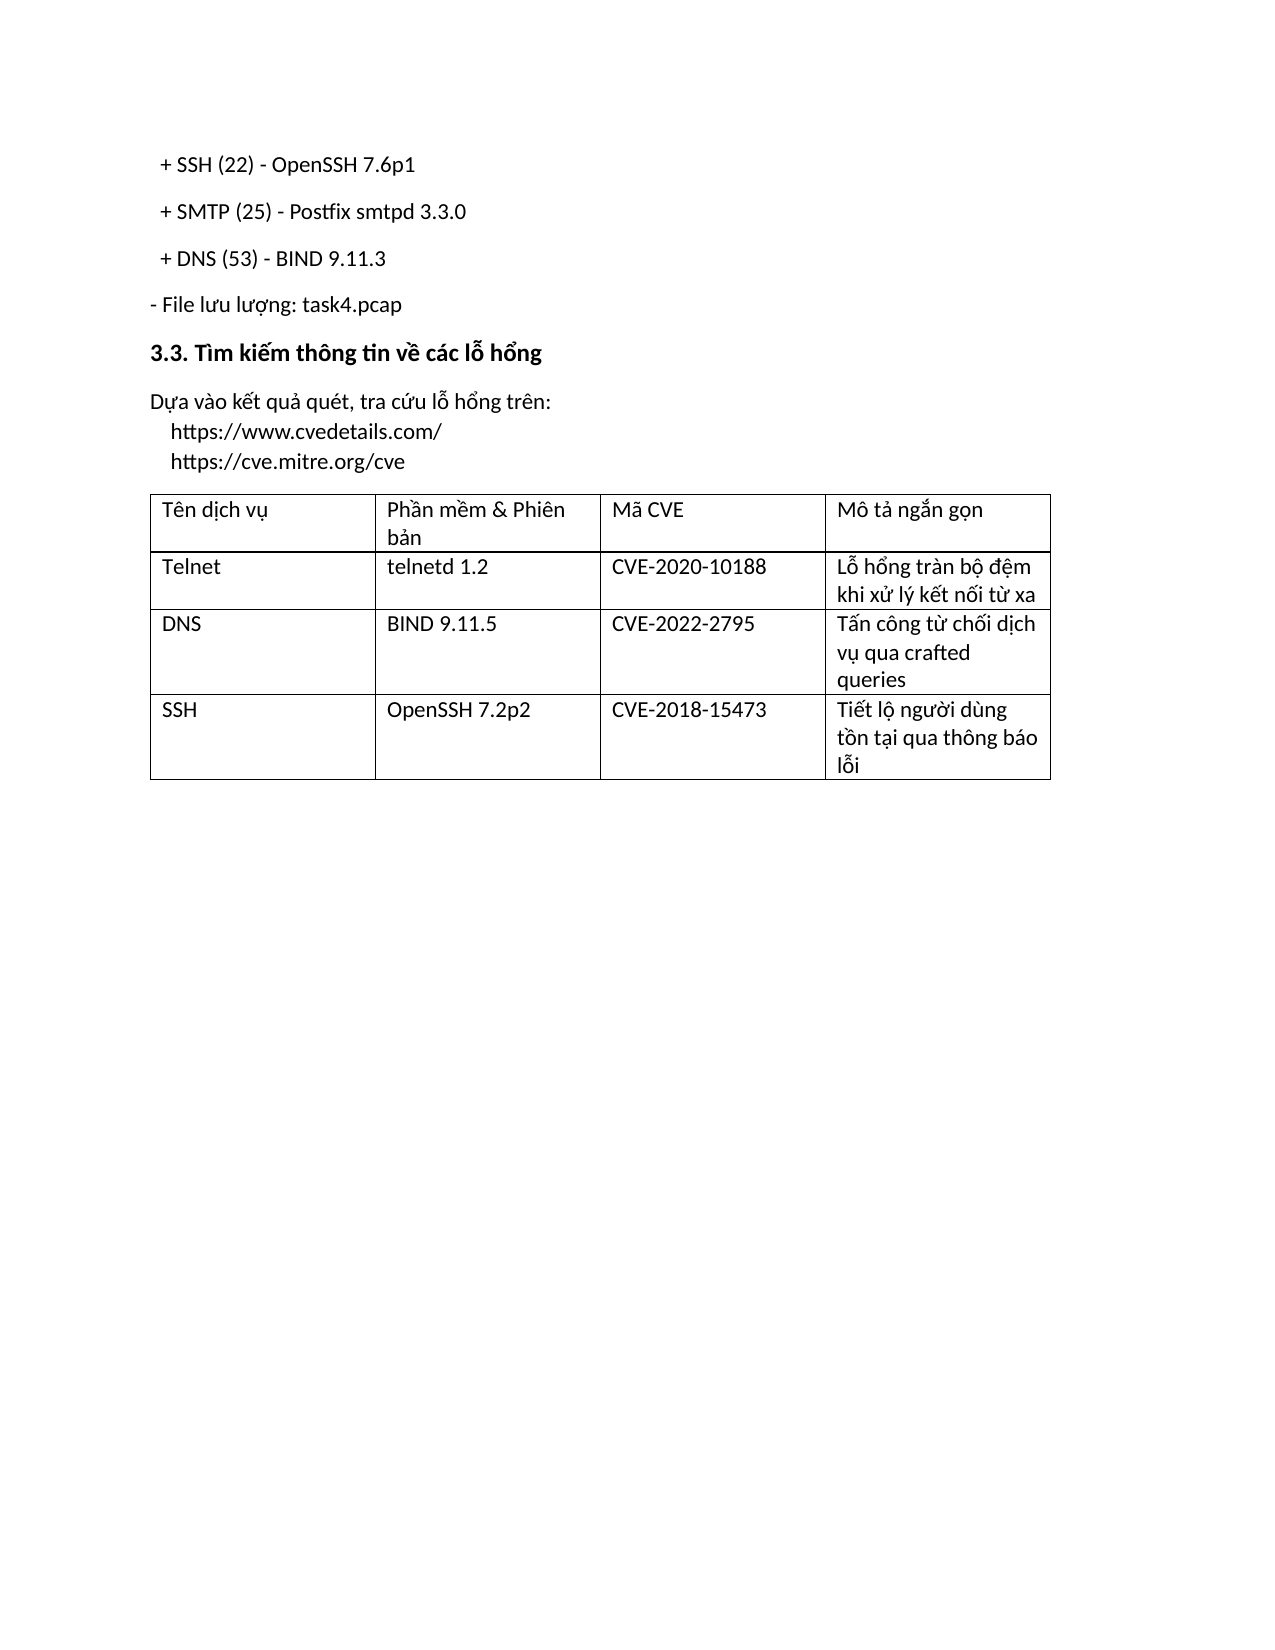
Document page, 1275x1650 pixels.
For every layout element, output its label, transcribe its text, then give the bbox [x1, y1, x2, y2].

text - File lưu lượng: task4.pcap [150, 291, 1125, 319]
text + DNS (53) - BIND 9.11.3 [150, 244, 1125, 272]
table_cell Telnet [151, 553, 375, 608]
table_cell DNS [151, 610, 375, 694]
table_header Phần mềm & Phiên bản [376, 495, 600, 551]
table_header Mã CVE [601, 495, 825, 551]
table_cell telnetd 1.2 [376, 553, 600, 608]
table_cell CVE-2018-15473 [601, 695, 825, 779]
table_header Tên dịch vụ [151, 495, 375, 551]
table_cell Lỗ hổng tràn bộ đệm khi xử lý kết nối từ xa [826, 553, 1050, 608]
table_cell CVE-2022-2795 [601, 610, 825, 694]
text + SMTP (25) - Postfix smtpd 3.3.0 [150, 197, 1125, 225]
table_cell Tiết lộ người dùng tồn tại qua thông báo lỗi [826, 695, 1050, 779]
table_cell Tấn công từ chối dịch vụ qua crafted queries [826, 610, 1050, 694]
text 3.3. Tìm kiếm thông tin về các lỗ hổng [150, 337, 1125, 368]
table_cell CVE-2020-10188 [601, 553, 825, 608]
table_cell SSH [151, 695, 375, 779]
table_cell BIND 9.11.5 [376, 610, 600, 694]
text Dựa vào kết quả quét, tra cứu lỗ hổng trên: https://www.cvedetails.com/ https://cve.mitre.org/cve [150, 387, 1125, 476]
table_header Mô tả ngắn gọn [826, 495, 1050, 551]
text + SSH (22) - OpenSSH 7.6p1 [150, 150, 1125, 178]
table_cell OpenSSH 7.2p2 [376, 695, 600, 779]
